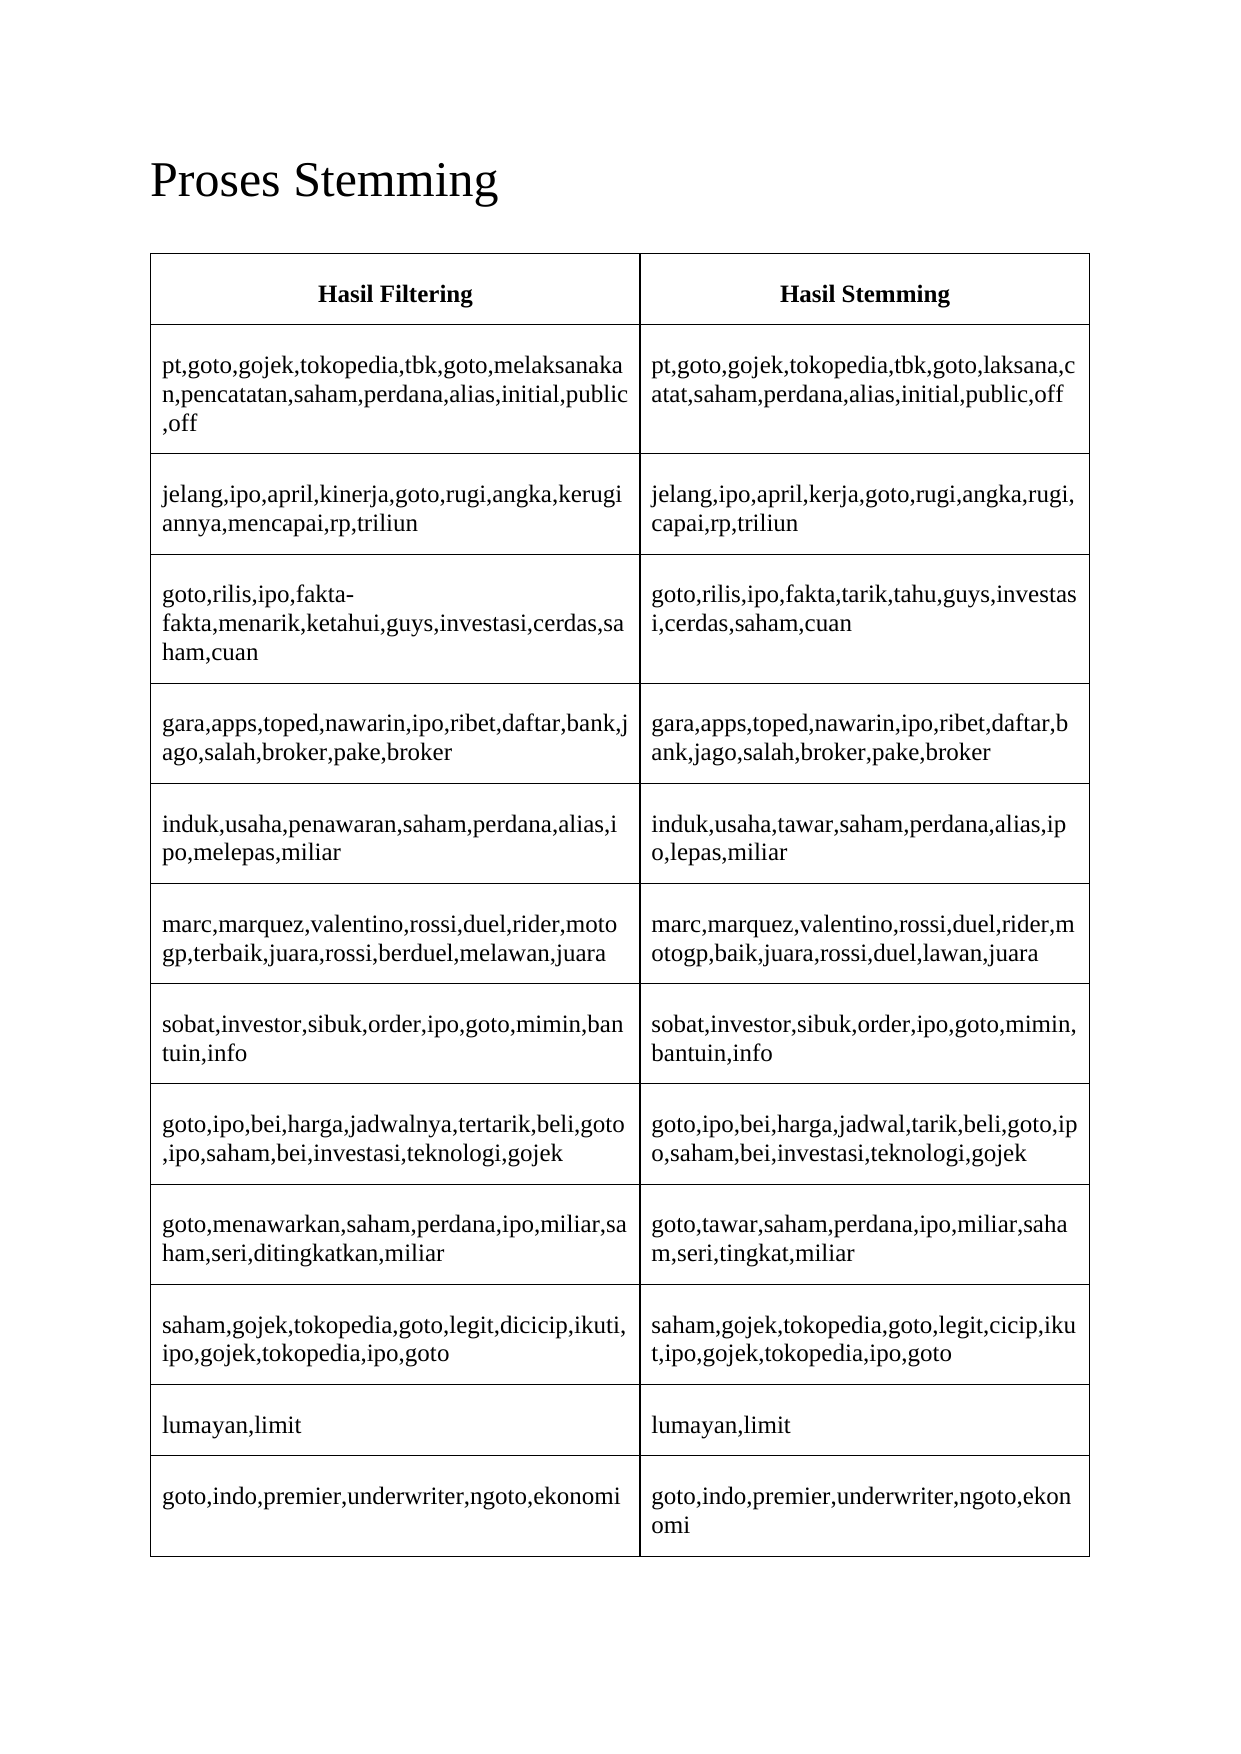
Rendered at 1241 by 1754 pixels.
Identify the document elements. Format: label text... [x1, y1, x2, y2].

table_header Hasil Filtering [151, 254, 639, 324]
table_cell jelang,ipo,april,kinerja,goto,rugi,angka,kerugiannya,mencapai,rp,triliun [151, 454, 639, 553]
table_cell pt,goto,gojek,tokopedia,tbk,goto,melaksanakan,pencatatan,saham,perdana,alias,initial,public,off [151, 325, 639, 453]
text Proses Stemming [150, 150, 1090, 207]
table_cell marc,marquez,valentino,rossi,duel,rider,motogp,terbaik,juara,rossi,berduel,melawan,juara [151, 884, 639, 983]
table_cell goto,indo,premier,underwriter,ngoto,ekonomi [151, 1456, 639, 1556]
table_cell sobat,investor,sibuk,order,ipo,goto,mimin,bantuin,info [641, 984, 1089, 1083]
table_cell pt,goto,gojek,tokopedia,tbk,goto,laksana,catat,saham,perdana,alias,initial,public,off [641, 325, 1089, 453]
table_cell goto,tawar,saham,perdana,ipo,miliar,saham,seri,tingkat,miliar [641, 1185, 1089, 1284]
table_cell goto,ipo,bei,harga,jadwal,tarik,beli,goto,ipo,saham,bei,investasi,teknologi,gojek [641, 1084, 1089, 1183]
table_cell goto,rilis,ipo,fakta,tarik,tahu,guys,investasi,cerdas,saham,cuan [641, 555, 1089, 682]
table_cell induk,usaha,tawar,saham,perdana,alias,ipo,lepas,miliar [641, 784, 1089, 883]
table_cell lumayan,limit [641, 1385, 1089, 1455]
table_cell marc,marquez,valentino,rossi,duel,rider,motogp,baik,juara,rossi,duel,lawan,juara [641, 884, 1089, 983]
table_cell induk,usaha,penawaran,saham,perdana,alias,ipo,melepas,miliar [151, 784, 639, 883]
table_cell saham,gojek,tokopedia,goto,legit,dicicip,ikuti,ipo,gojek,tokopedia,ipo,goto [151, 1285, 639, 1384]
table_cell jelang,ipo,april,kerja,goto,rugi,angka,rugi,capai,rp,triliun [641, 454, 1089, 553]
table_cell goto,ipo,bei,harga,jadwalnya,tertarik,beli,goto,ipo,saham,bei,investasi,teknologi,gojek [151, 1084, 639, 1183]
table_cell gara,apps,toped,nawarin,ipo,ribet,daftar,bank,jago,salah,broker,pake,broker [641, 684, 1089, 783]
table_cell goto,rilis,ipo,fakta-fakta,menarik,ketahui,guys,investasi,cerdas,saham,cuan [151, 555, 639, 682]
table_header Hasil Stemming [641, 254, 1089, 324]
table_cell gara,apps,toped,nawarin,ipo,ribet,daftar,bank,jago,salah,broker,pake,broker [151, 684, 639, 783]
table_cell goto,menawarkan,saham,perdana,ipo,miliar,saham,seri,ditingkatkan,miliar [151, 1185, 639, 1284]
table_cell sobat,investor,sibuk,order,ipo,goto,mimin,bantuin,info [151, 984, 639, 1083]
table_cell lumayan,limit [151, 1385, 639, 1455]
table_cell goto,indo,premier,underwriter,ngoto,ekonomi [641, 1456, 1089, 1556]
table_cell saham,gojek,tokopedia,goto,legit,cicip,ikut,ipo,gojek,tokopedia,ipo,goto [641, 1285, 1089, 1384]
